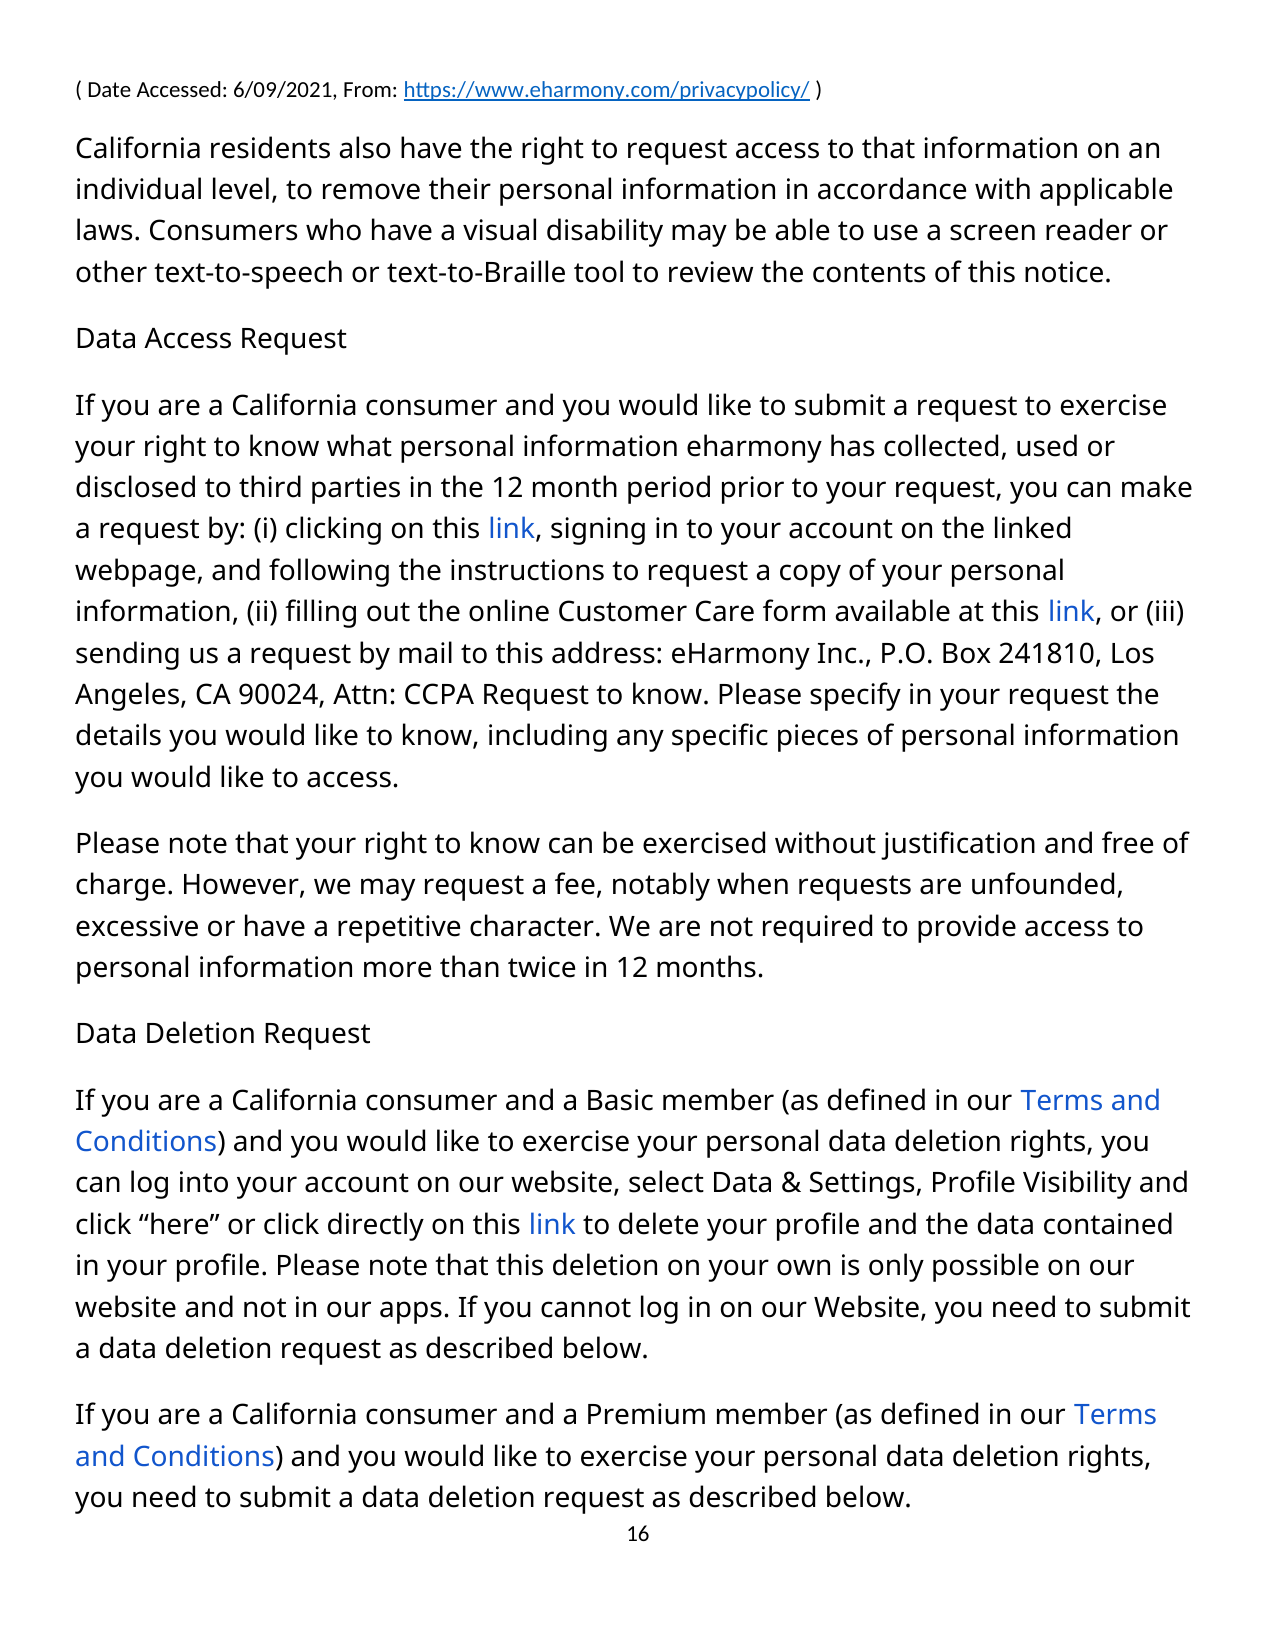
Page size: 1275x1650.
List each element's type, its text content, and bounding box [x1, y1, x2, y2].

text Data Deletion Request [75, 1014, 1200, 1052]
text Data Access Request [75, 318, 1200, 357]
text California residents also have the right to request access to that information on an individual level, to remove their personal information in accordance with applicable laws. Consumers who have a visual disability may be able to use a screen reader or other text-to-speech or text-to-Braille tool to review the contents of this notice. [75, 128, 1200, 290]
text If you are a California consumer and a Basic member (as defined in our Terms and Conditions) and you would like to exercise your personal data deletion rights, you can log into your account on our website, select Data & Settings, Profile Visibility and click “here” or click directly on this link to delete your profile and the data contained in your profile. Please note that this deletion on your own is only possible on our website and not in our apps. If you cannot log in on our Website, you need to submit a data deletion request as described below. [75, 1080, 1200, 1367]
text Please note that your right to know can be exercised without justification and free of charge. However, we may request a fee, notably when requests are unfounded, excessive or have a repetitive character. We are not required to provide access to personal information more than twice in 12 months. [75, 823, 1200, 986]
text If you are a California consumer and a Premium member (as defined in our Terms and Conditions) and you would like to exercise your personal data deletion rights, you need to submit a data deletion request as described below. [75, 1394, 1200, 1516]
text If you are a California consumer and you would like to submit a request to exercise your right to know what personal information eharmony has collected, used or disclosed to third parties in the 12 month period prior to your request, you can make a request by: (i) clicking on this link, signing in to your account on the linked webpage, and following the instructions to request a copy of your personal information, (ii) filling out the online Customer Care form available at this link, or (iii) sending us a request by mail to this address: eHarmony Inc., P.O. Box 241810, Los Angeles, CA 90024, Attn: CCPA Request to know. Please specify in your request the details you would like to know, including any specific pieces of personal information you would like to access. [75, 385, 1200, 795]
